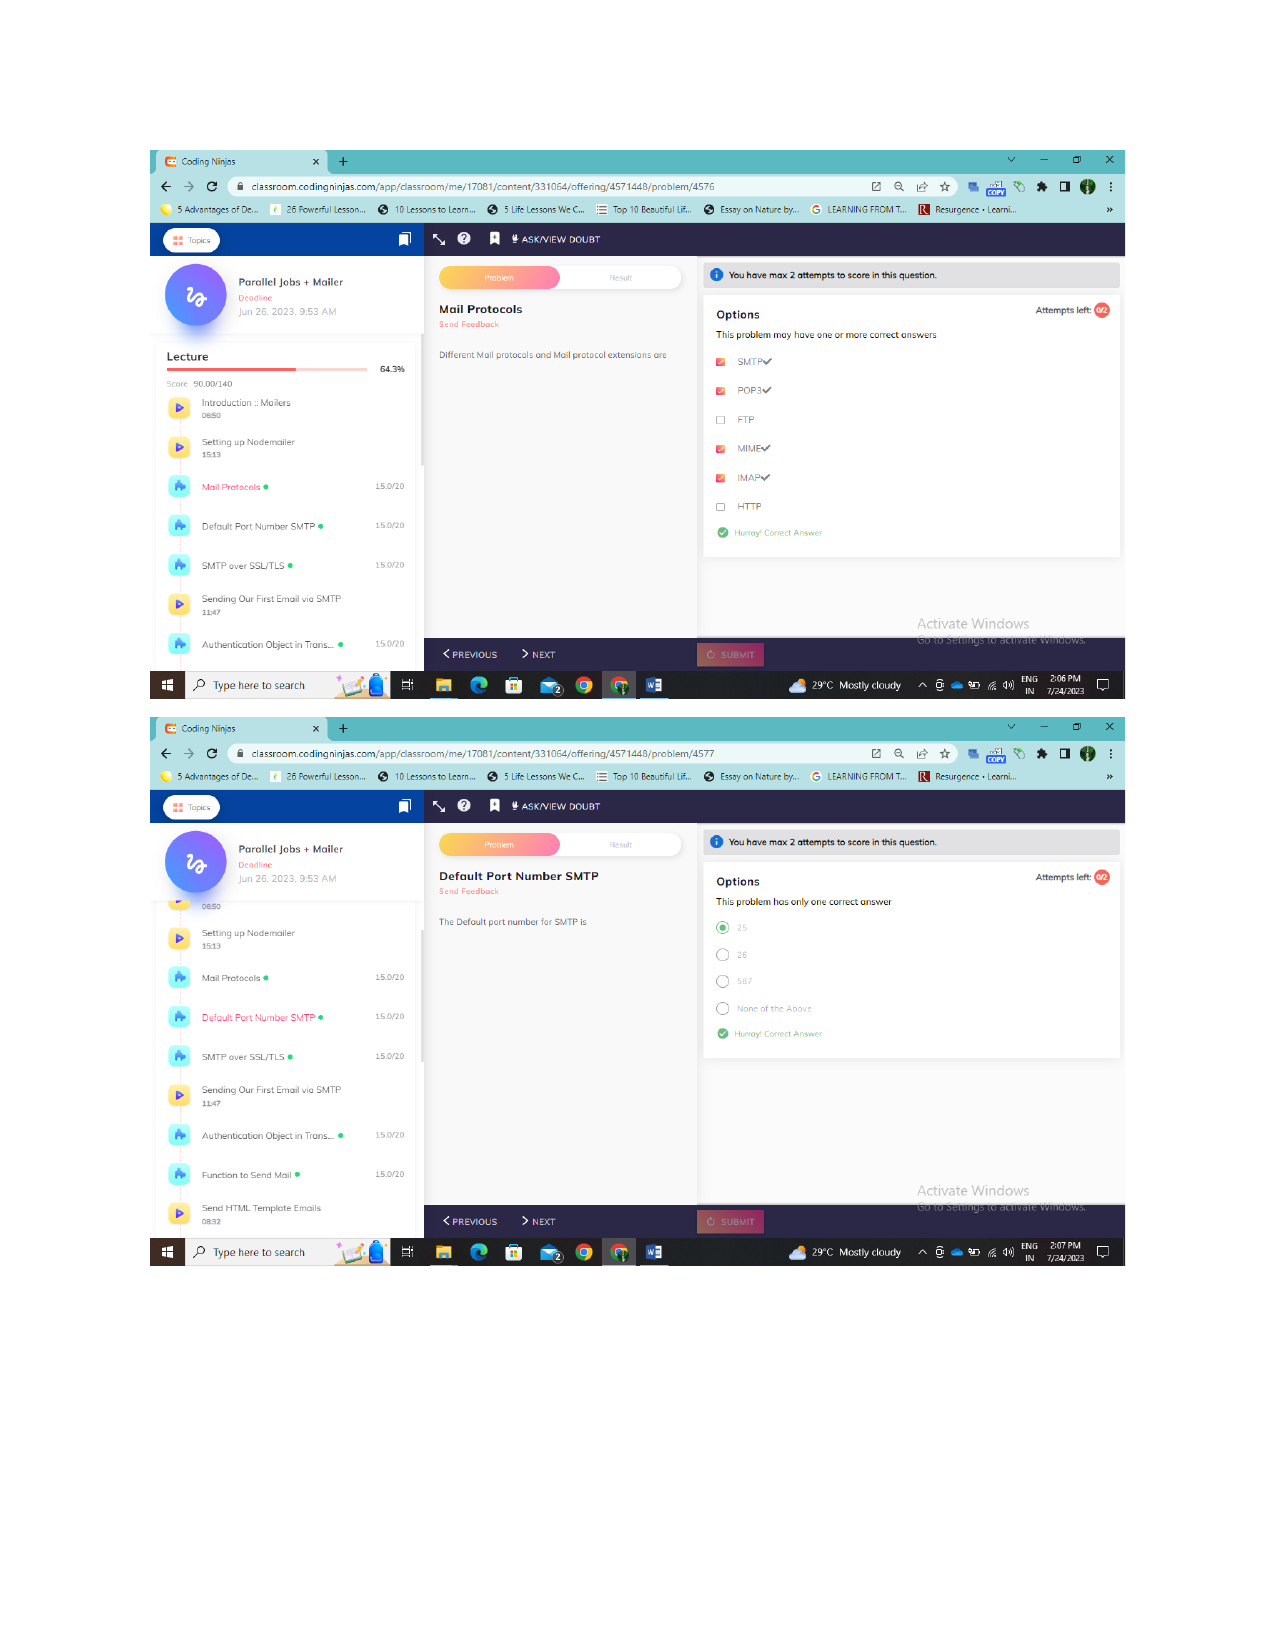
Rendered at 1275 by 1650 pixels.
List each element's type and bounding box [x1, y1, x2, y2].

picture [150, 150, 1125, 699]
picture [150, 717, 1125, 1266]
